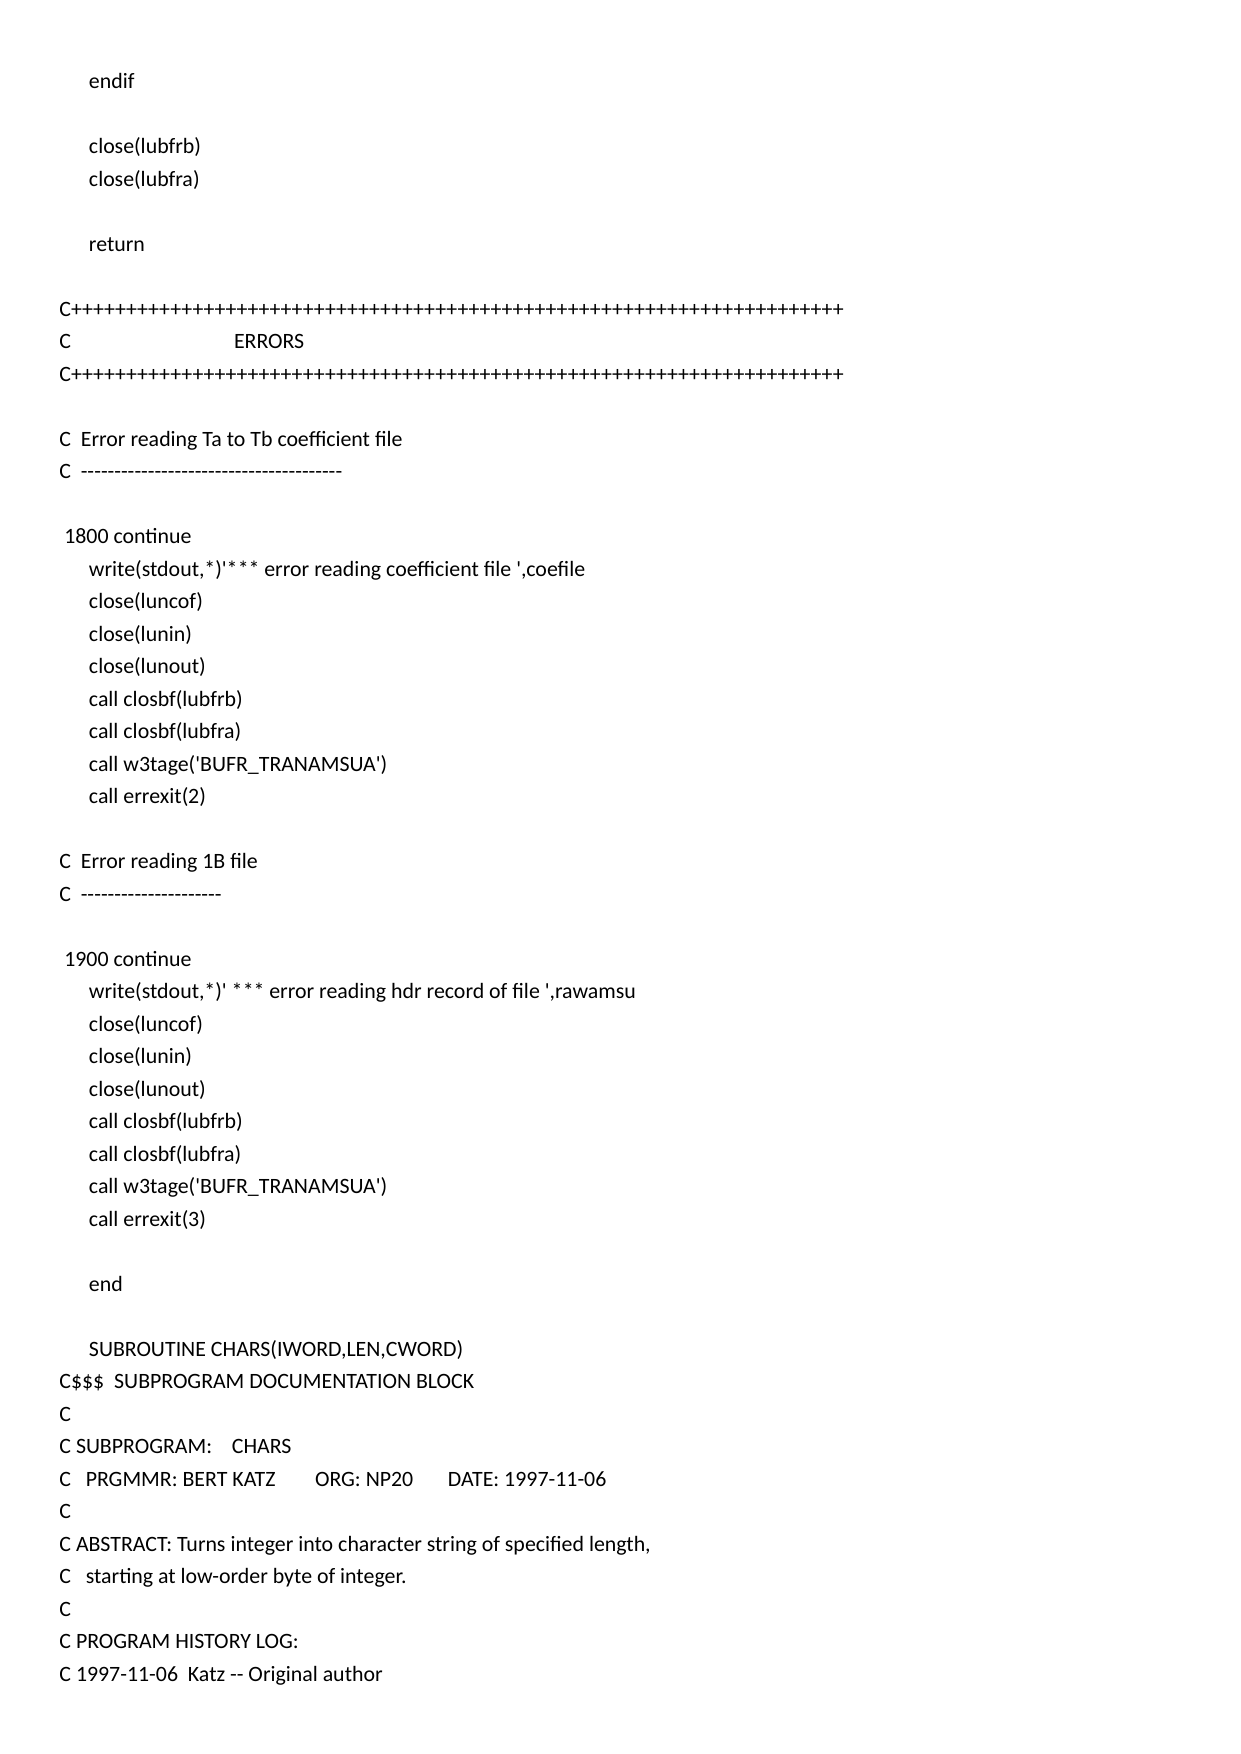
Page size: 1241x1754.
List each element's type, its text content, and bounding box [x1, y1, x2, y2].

text return [59, 227, 1181, 259]
text end [59, 1267, 1181, 1299]
text C [59, 1494, 1181, 1527]
text call errexit(3) [59, 1202, 1181, 1234]
text C --------------------- [59, 877, 1181, 909]
text close(lunout) [59, 1072, 1181, 1104]
text close(luncof) [59, 1007, 1181, 1039]
text call closbf(lubfrb) [59, 682, 1181, 714]
text C++++++++++++++++++++++++++++++++++++++++++++++++++++++++++++++++++++++ [59, 357, 1181, 389]
text endif [59, 64, 1181, 97]
text close(lubfra) [59, 162, 1181, 194]
text SUBROUTINE CHARS(IWORD,LEN,CWORD) [59, 1332, 1181, 1364]
text C --------------------------------------- [59, 454, 1181, 487]
text call w3tage('BUFR_TRANAMSUA') [59, 747, 1181, 779]
text write(stdout,*)'*** error reading coefficient file ',coefile [59, 552, 1181, 584]
text C Error reading 1B file [59, 844, 1181, 877]
text call errexit(2) [59, 779, 1181, 812]
text close(lubfrb) [59, 129, 1181, 162]
text call w3tage('BUFR_TRANAMSUA') [59, 1169, 1181, 1202]
text C 1997-11-06 Katz -- Original author [59, 1657, 1181, 1689]
text close(lunin) [59, 617, 1181, 649]
text C [59, 1592, 1181, 1624]
text C SUBPROGRAM: CHARS [59, 1429, 1181, 1462]
text C starting at low-order byte of integer. [59, 1559, 1181, 1592]
text C++++++++++++++++++++++++++++++++++++++++++++++++++++++++++++++++++++++ [59, 292, 1181, 324]
text call closbf(lubfra) [59, 714, 1181, 747]
text close(luncof) [59, 584, 1181, 617]
text 1800 continue [59, 519, 1181, 552]
text write(stdout,*)' *** error reading hdr record of file ',rawamsu [59, 974, 1181, 1007]
text call closbf(lubfra) [59, 1137, 1181, 1169]
text C ERRORS [59, 324, 1181, 357]
text close(lunin) [59, 1039, 1181, 1072]
text 1900 continue [59, 942, 1181, 974]
text C [59, 1397, 1181, 1429]
text C$$$ SUBPROGRAM DOCUMENTATION BLOCK [59, 1364, 1181, 1397]
text C ABSTRACT: Turns integer into character string of specified length, [59, 1527, 1181, 1559]
text call closbf(lubfrb) [59, 1104, 1181, 1137]
text close(lunout) [59, 649, 1181, 682]
text C PROGRAM HISTORY LOG: [59, 1624, 1181, 1657]
text C Error reading Ta to Tb coefficient file [59, 422, 1181, 454]
text C PRGMMR: BERT KATZ ORG: NP20 DATE: 1997-11-06 [59, 1462, 1181, 1494]
